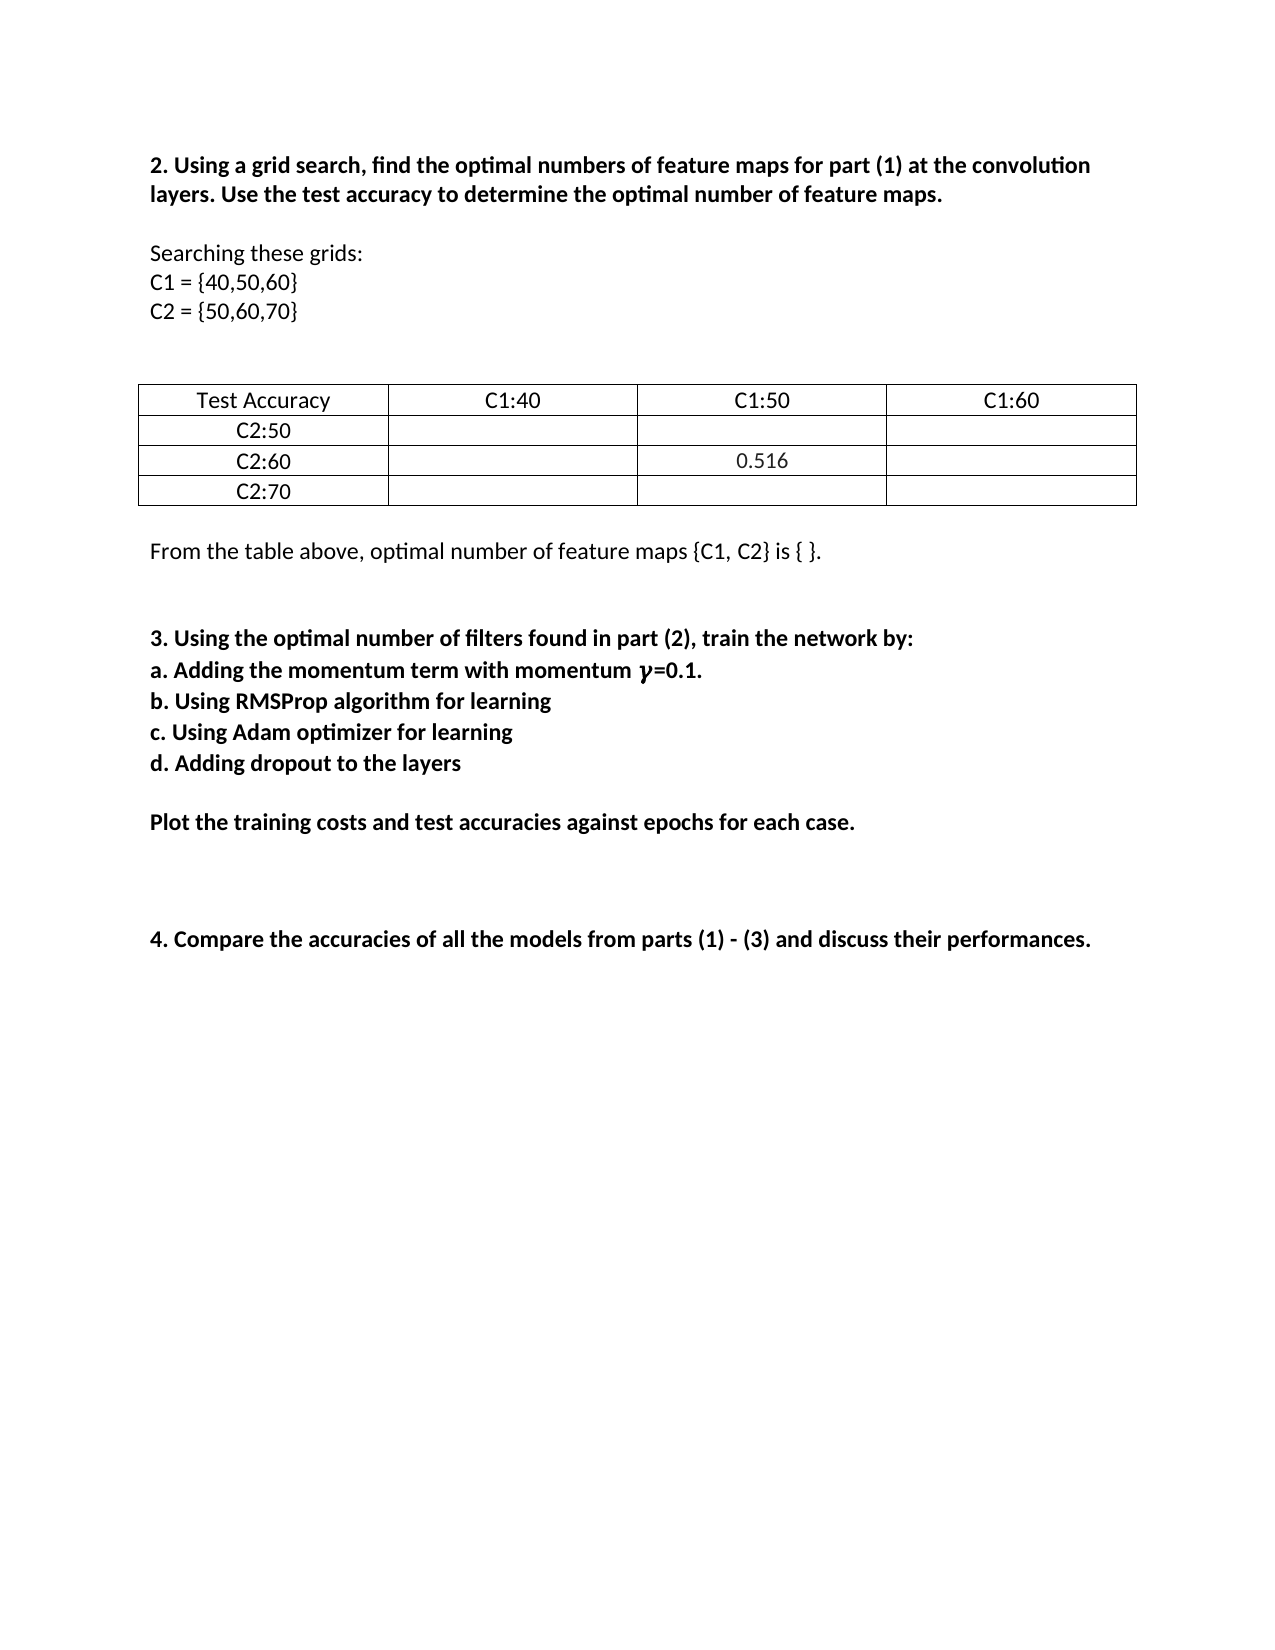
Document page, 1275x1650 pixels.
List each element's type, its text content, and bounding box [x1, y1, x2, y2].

table_header Test Accuracy [139, 385, 388, 414]
text Plot the training costs and test accuracies against epochs for each case. [150, 807, 1125, 836]
text From the table above, optimal number of feature maps {C1, C2} is { }. [150, 536, 1125, 565]
text c. Using Adam optimizer for learning [150, 717, 1125, 747]
table_cell [389, 416, 637, 445]
table_header C1:50 [638, 385, 886, 414]
text b. Using RMSProp algorithm for learning [150, 686, 1125, 716]
text C1 = {40,50,60} [150, 267, 1125, 296]
table_cell [887, 416, 1136, 445]
table_cell [389, 446, 637, 475]
table_cell C2:70 [139, 476, 388, 505]
table_header C1:40 [389, 385, 637, 414]
table_cell 0.516 [638, 446, 886, 475]
table_cell [638, 416, 886, 445]
text 2. Using a grid search, find the optimal numbers of feature maps for part (1) at the convolution layers. Use the test accuracy to determine the optimal number of feature maps. [150, 150, 1125, 208]
text d. Adding dropout to the layers [150, 748, 1125, 778]
text Searching these grids: [150, 238, 1125, 267]
text 4. Compare the accuracies of all the models from parts (1) - (3) and discuss their performances. [150, 924, 1125, 953]
table_cell [887, 446, 1136, 475]
table_cell C2:50 [139, 416, 388, 445]
text a. Adding the momentum term with momentum 𝛾=0.1. [150, 655, 1125, 684]
table_cell C2:60 [139, 446, 388, 475]
text 3. Using the optimal number of filters found in part (2), train the network by: [150, 623, 1125, 653]
text C2 = {50,60,70} [150, 296, 1125, 326]
table_cell [638, 476, 886, 505]
table_header C1:60 [887, 385, 1136, 414]
table_cell [389, 476, 637, 505]
table_cell [887, 476, 1136, 505]
